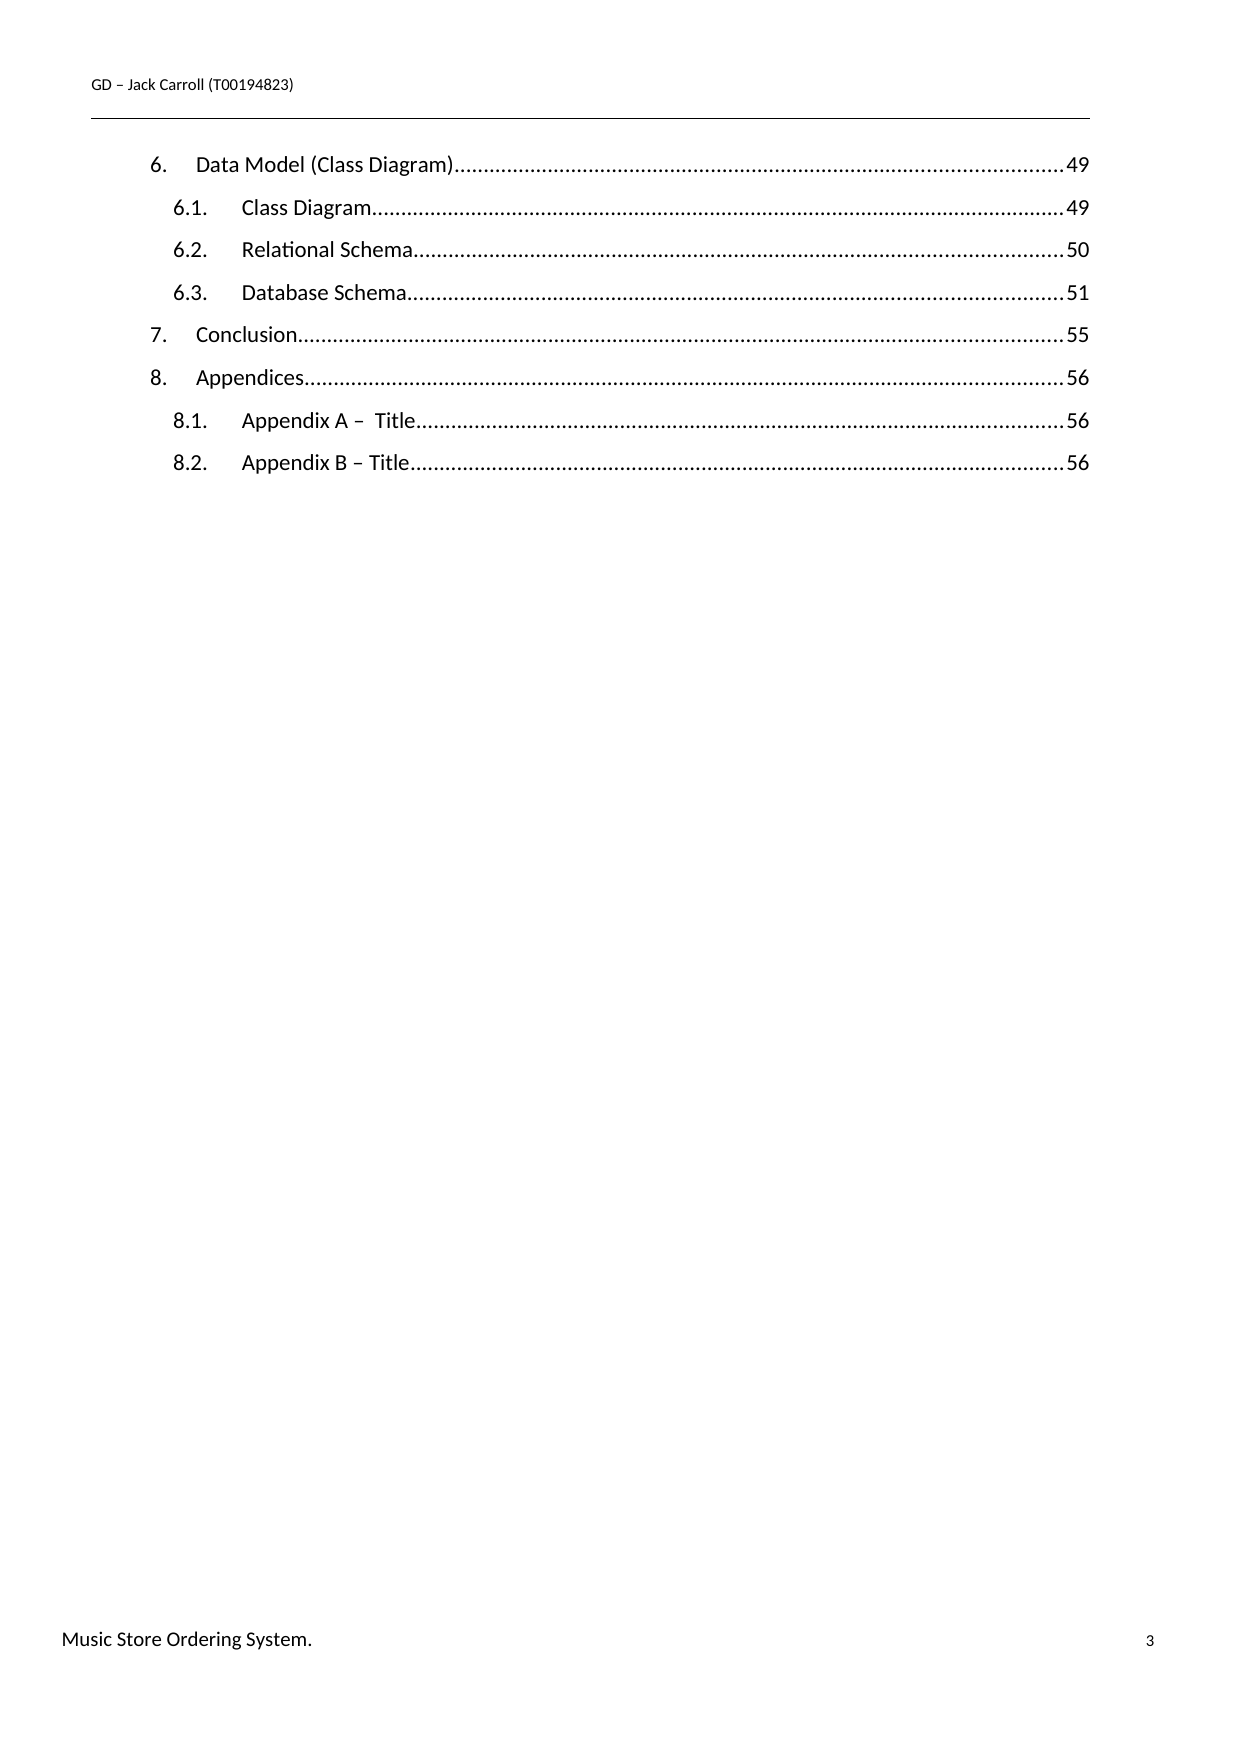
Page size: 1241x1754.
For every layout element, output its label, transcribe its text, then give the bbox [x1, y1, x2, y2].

text 6.1. Class Diagram 49 [173, 193, 1090, 221]
text 6.3. Database Schema 51 [173, 278, 1090, 306]
text 7. Conclusion 55 [150, 321, 1090, 349]
text 8.1. Appendix A – Title 56 [173, 406, 1090, 434]
text 6. Data Model (Class Diagram) 49 [150, 150, 1090, 178]
text 8.2. Appendix B – Title 56 [173, 448, 1090, 476]
text 8. Appendices 56 [150, 363, 1090, 391]
text 6.2. Relational Schema 50 [173, 235, 1090, 263]
